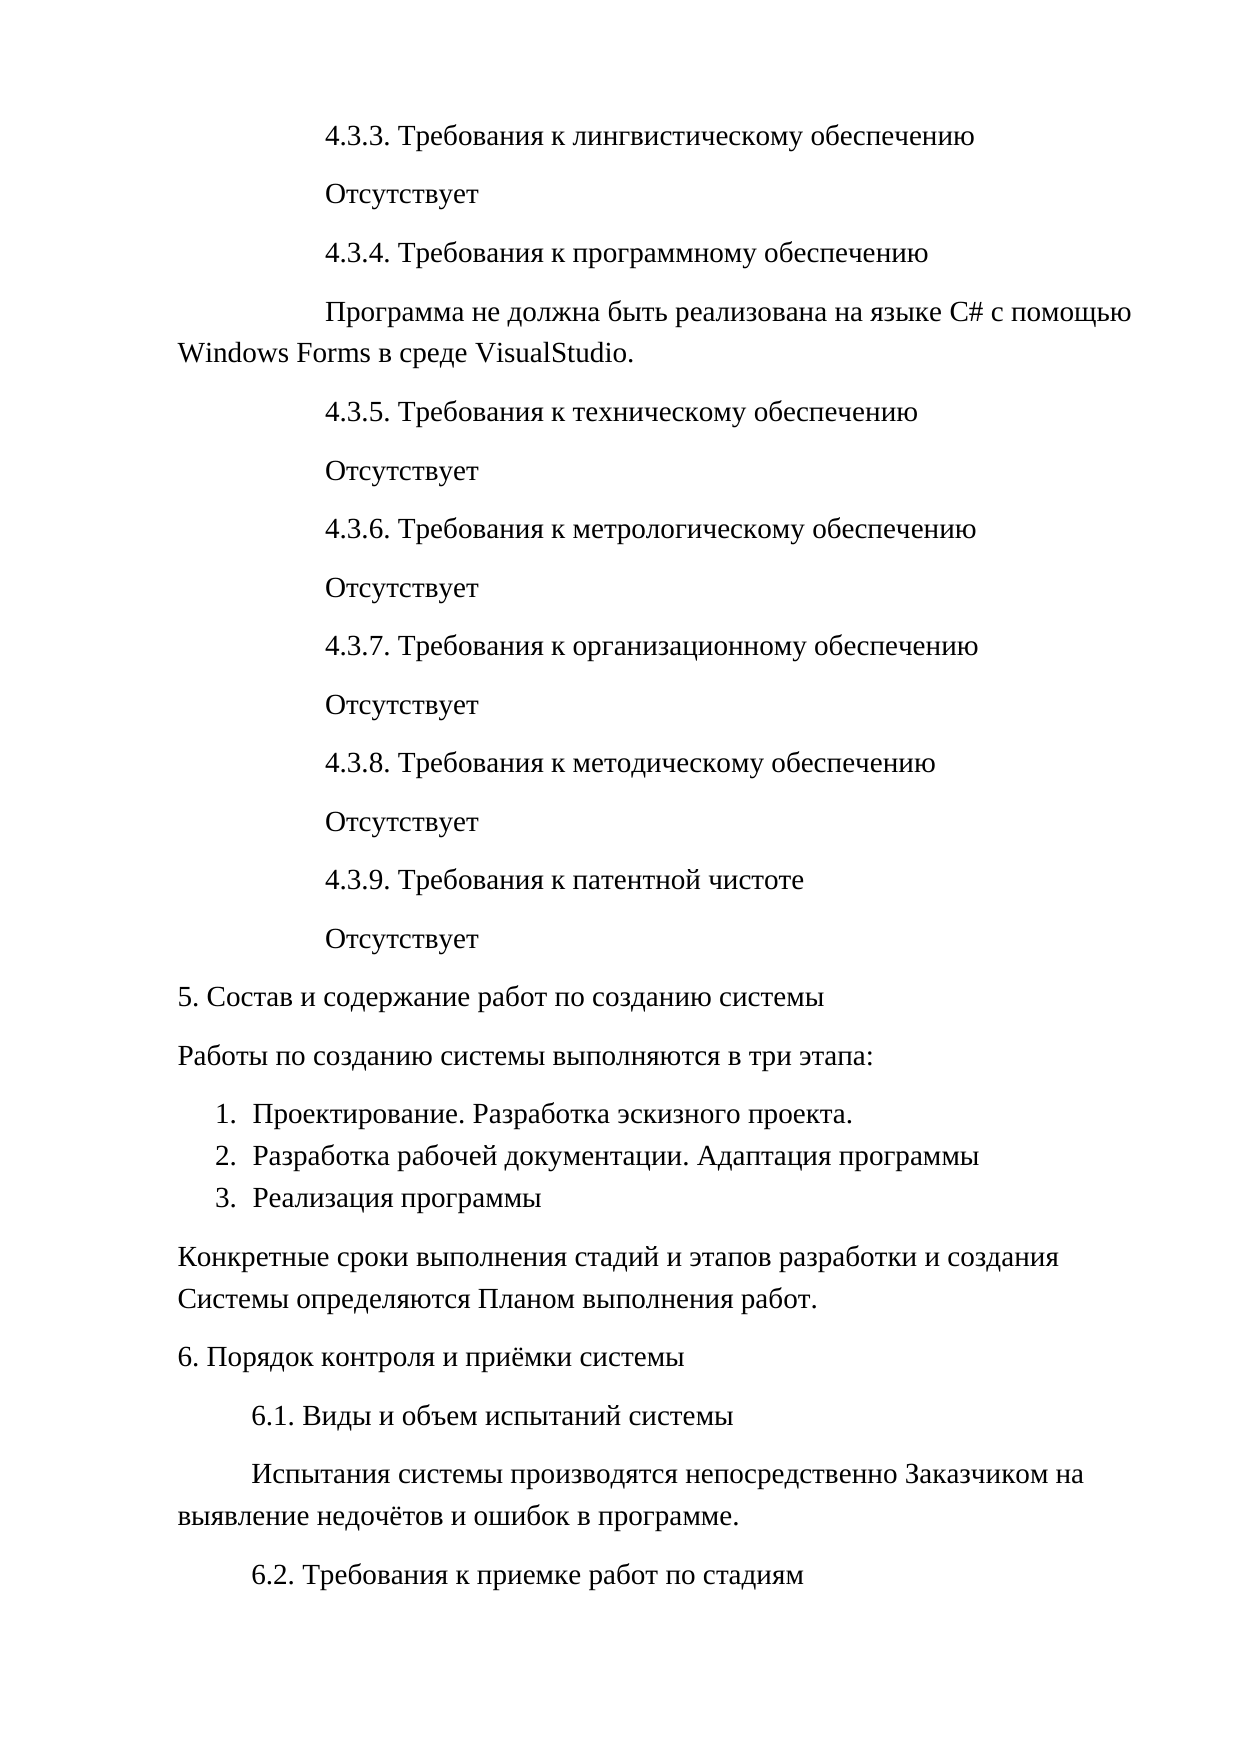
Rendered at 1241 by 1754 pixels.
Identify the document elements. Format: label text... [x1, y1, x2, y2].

text 6.2. Требования к приемке работ по стадиям [177, 1557, 1152, 1590]
text Конкретные сроки выполнения стадий и этапов разработки и создания Системы определяются Планом выполнения работ. [177, 1239, 1152, 1314]
text 6. Порядок контроля и приёмки системы [177, 1339, 1152, 1373]
list Разработка рабочей документации. Адаптация программы [215, 1138, 1152, 1172]
text Отсутствует [177, 453, 1152, 486]
text 4.3.4. Требования к программному обеспечению [177, 235, 1152, 269]
text 4.3.7. Требования к организационному обеспечению [177, 628, 1152, 662]
text 4.3.6. Требования к метрологическому обеспечению [177, 511, 1152, 545]
text Испытания системы производятся непосредственно Заказчиком на выявление недочётов и ошибок в программе. [177, 1456, 1152, 1532]
text Работы по созданию системы выполняются в три этапа: [177, 1038, 1152, 1072]
text 4.3.5. Требования к техническому обеспечению [177, 394, 1152, 428]
text 6.1. Виды и объем испытаний системы [177, 1398, 1152, 1431]
text 5. Состав и содержание работ по созданию системы [177, 979, 1152, 1013]
text Программа не должна быть реализована на языке C# с помощью Windows Forms в среде VisualStudio. [177, 294, 1152, 369]
text Отсутствует [251, 804, 1152, 837]
text 4.3.9. Требования к патентной чистоте [251, 862, 1152, 896]
text Отсутствует [177, 177, 1152, 210]
text Отсутствует [251, 921, 1152, 954]
list Реализация программы [215, 1180, 1152, 1214]
list Проектирование. Разработка эскизного проекта. [215, 1097, 1152, 1130]
text 4.3.3. Требования к лингвистическому обеспечению [177, 118, 1152, 152]
text Отсутствует [177, 687, 1152, 720]
text Отсутствует [251, 570, 1152, 603]
text 4.3.8. Требования к методическому обеспечению [251, 745, 1152, 779]
